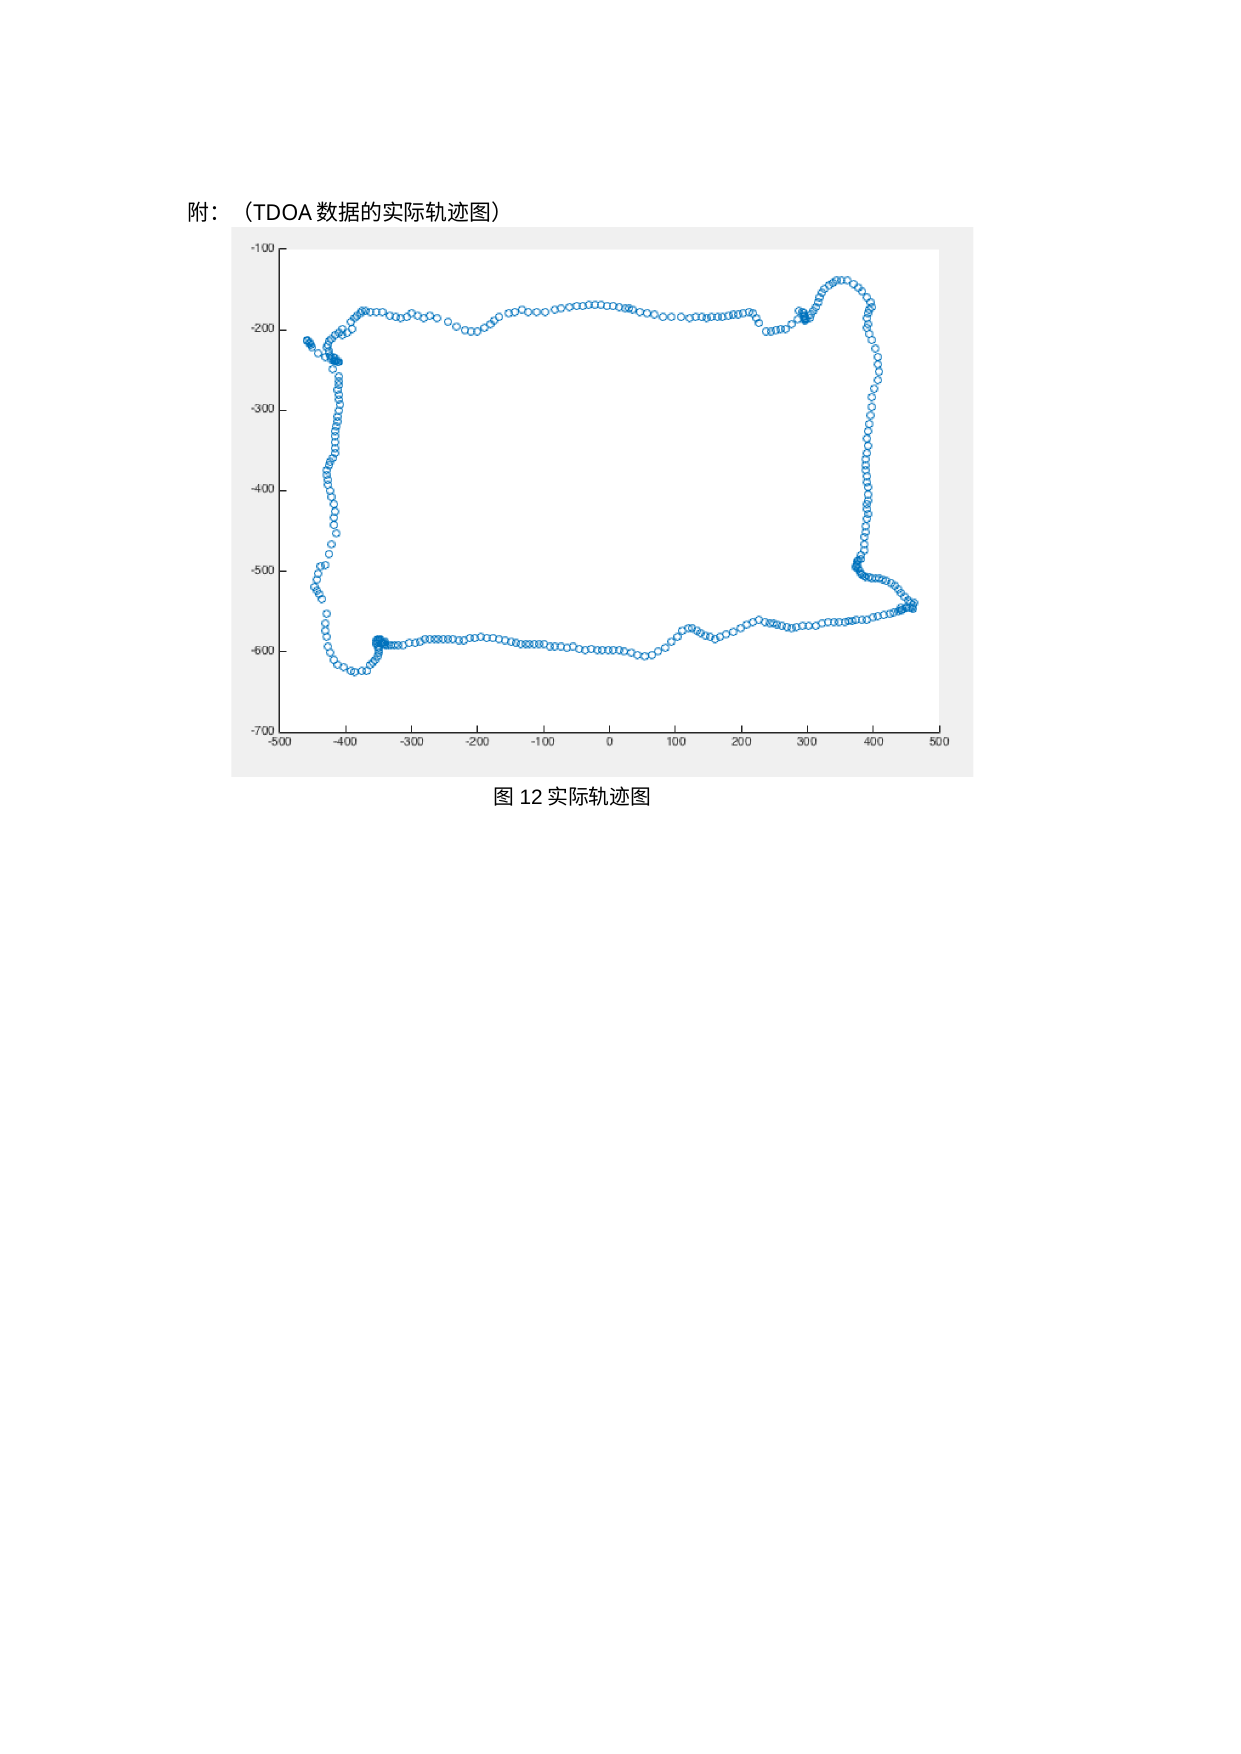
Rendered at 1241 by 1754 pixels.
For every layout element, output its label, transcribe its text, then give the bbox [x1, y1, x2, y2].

picture [231, 227, 974, 777]
list 图 12 实际轨迹图 [450, 779, 1053, 812]
list 附：（TDOA数据的实际轨迹图） [187, 194, 1053, 227]
